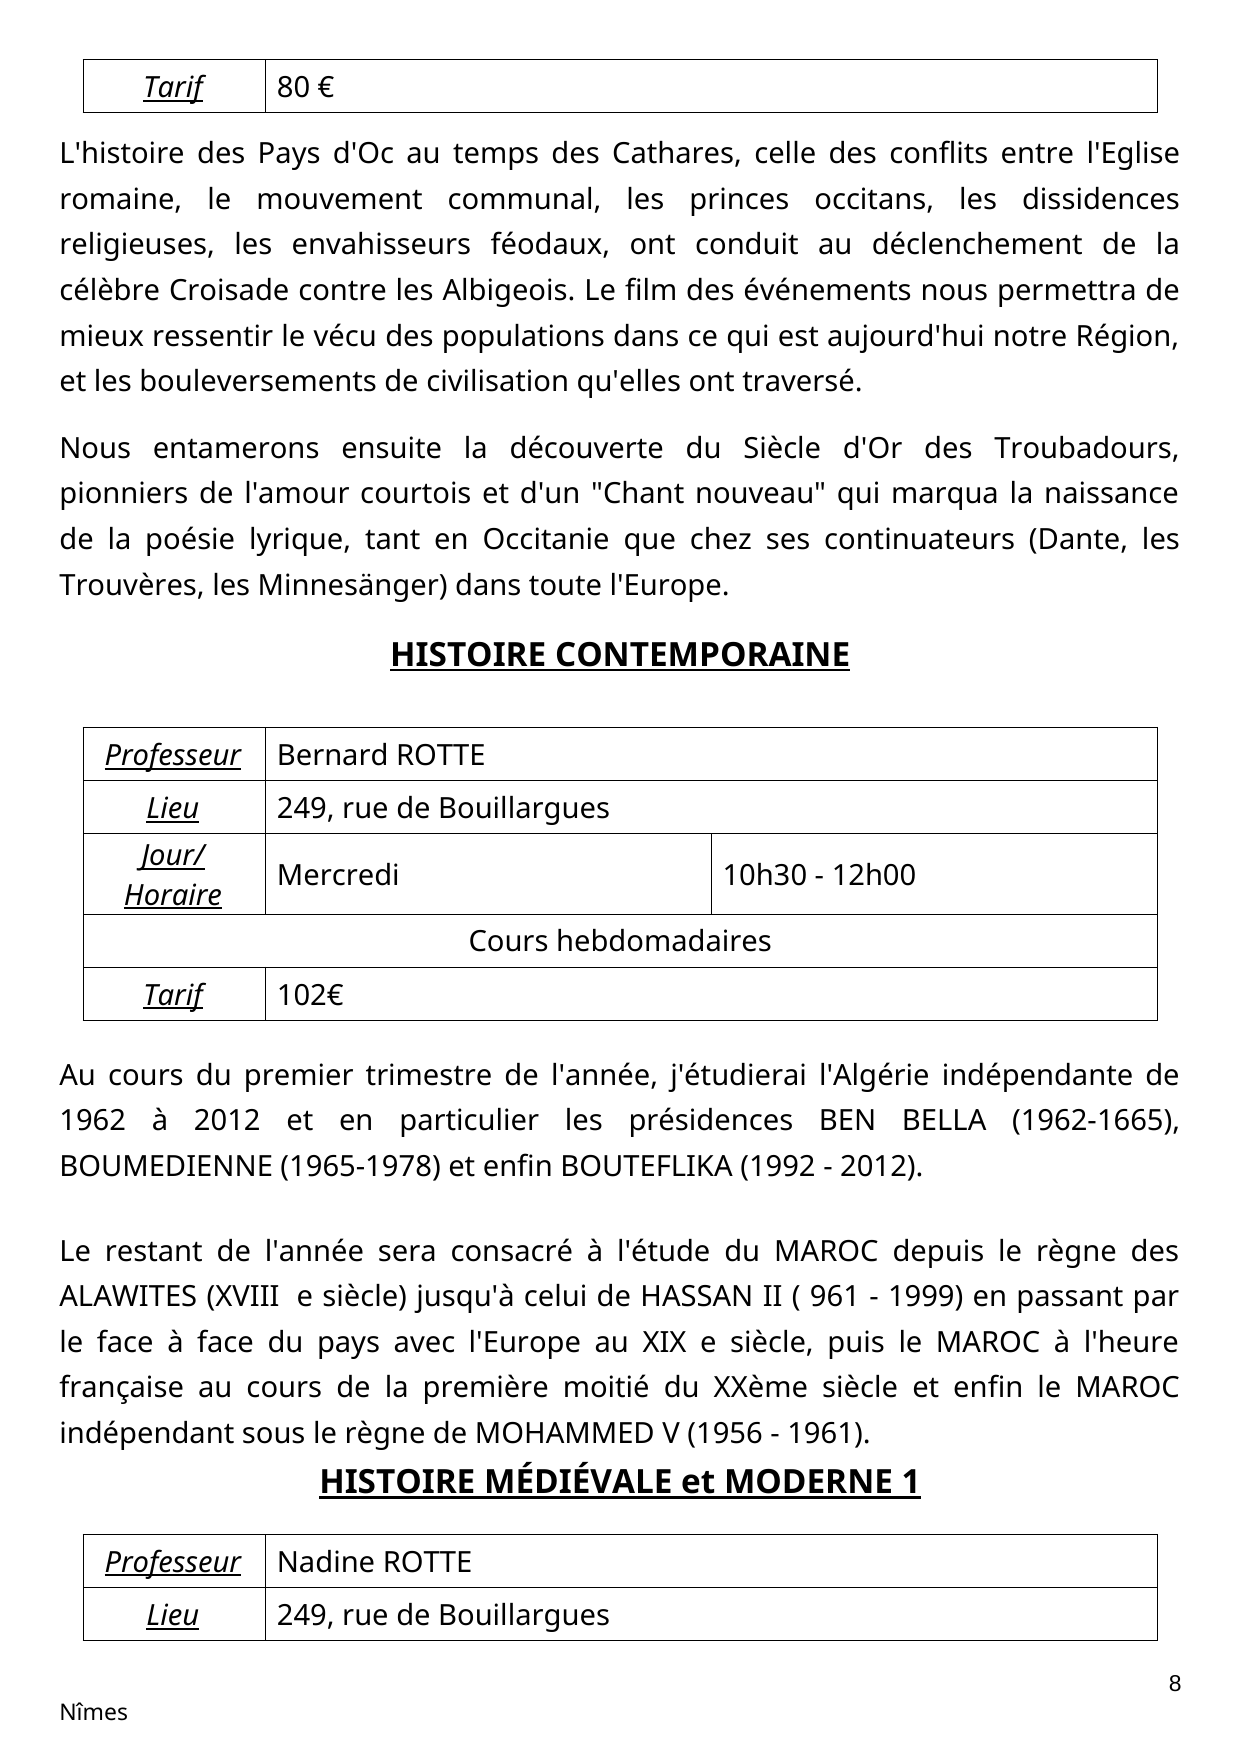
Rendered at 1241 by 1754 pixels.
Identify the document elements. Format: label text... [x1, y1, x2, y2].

table_header Professeur [84, 728, 265, 780]
table_cell 10h30 - 12h00 [712, 834, 1157, 913]
subtitle HISTOIRE CONTEMPORAINE [59, 630, 1181, 676]
table_header Bernard ROTTE [266, 728, 1157, 780]
table_cell 102€ [266, 968, 1157, 1020]
text L'histoire des Pays d'Oc au temps des Cathares, celle des conflits entre l'Eglise romaine, le mouvement communal, les princes occitans, les dissidences religieuses, les envahisseurs féodaux, ont conduit au déclenchement de la célèbre Croisade contre les Albigeois. Le film des événements nous permettra de mieux ressentir le vécu des populations dans ce qui est aujourd'hui notre Région, et les bouleversements de civilisation qu'elles ont traversé. [59, 132, 1181, 400]
subtitle HISTOIRE MÉDIÉVALE et MODERNE 1 [59, 1458, 1181, 1503]
table_cell Lieu [84, 1588, 265, 1640]
table_header Nadine ROTTE [266, 1535, 1157, 1587]
text Le restant de l'année sera consacré à l'étude du MAROC depuis le règne des ALAWITES (XVIII e siècle) jusqu'à celui de HASSAN II ( 961 - 1999) en passant par le face à face du pays avec l'Europe au XIX e siècle, puis le MAROC à l'heure française au cours de la première moitié du XXème siècle et enfin le MAROC indépendant sous le règne de MOHAMMED V (1956 - 1961). [59, 1230, 1181, 1452]
table_header Professeur [84, 1535, 265, 1587]
table_cell Mercredi [266, 834, 711, 913]
table_cell Tarif [84, 60, 265, 112]
table_cell 249, rue de Bouillargues [266, 1588, 1157, 1640]
table_cell Jour/Horaire [84, 834, 265, 913]
text Au cours du premier trimestre de l'année, j'étudierai l'Algérie indépendante de 1962 à 2012 et en particulier les présidences BEN BELLA (1962-1665), BOUMEDIENNE (1965-1978) et enfin BOUTEFLIKA (1992 - 2012). [59, 1054, 1181, 1185]
table_cell 249, rue de Bouillargues [266, 781, 1157, 833]
table_cell 80 € [266, 60, 1157, 112]
table_cell Cours hebdomadaires [84, 915, 1157, 967]
table_cell Tarif [84, 968, 265, 1020]
text Nous entamerons ensuite la découverte du Siècle d'Or des Troubadours, pionniers de l'amour courtois et d'un "Chant nouveau" qui marqua la naissance de la poésie lyrique, tant en Occitanie que chez ses continuateurs (Dante, les Trouvères, les Minnesänger) dans toute l'Europe. [59, 427, 1181, 603]
table_cell Lieu [84, 781, 265, 833]
